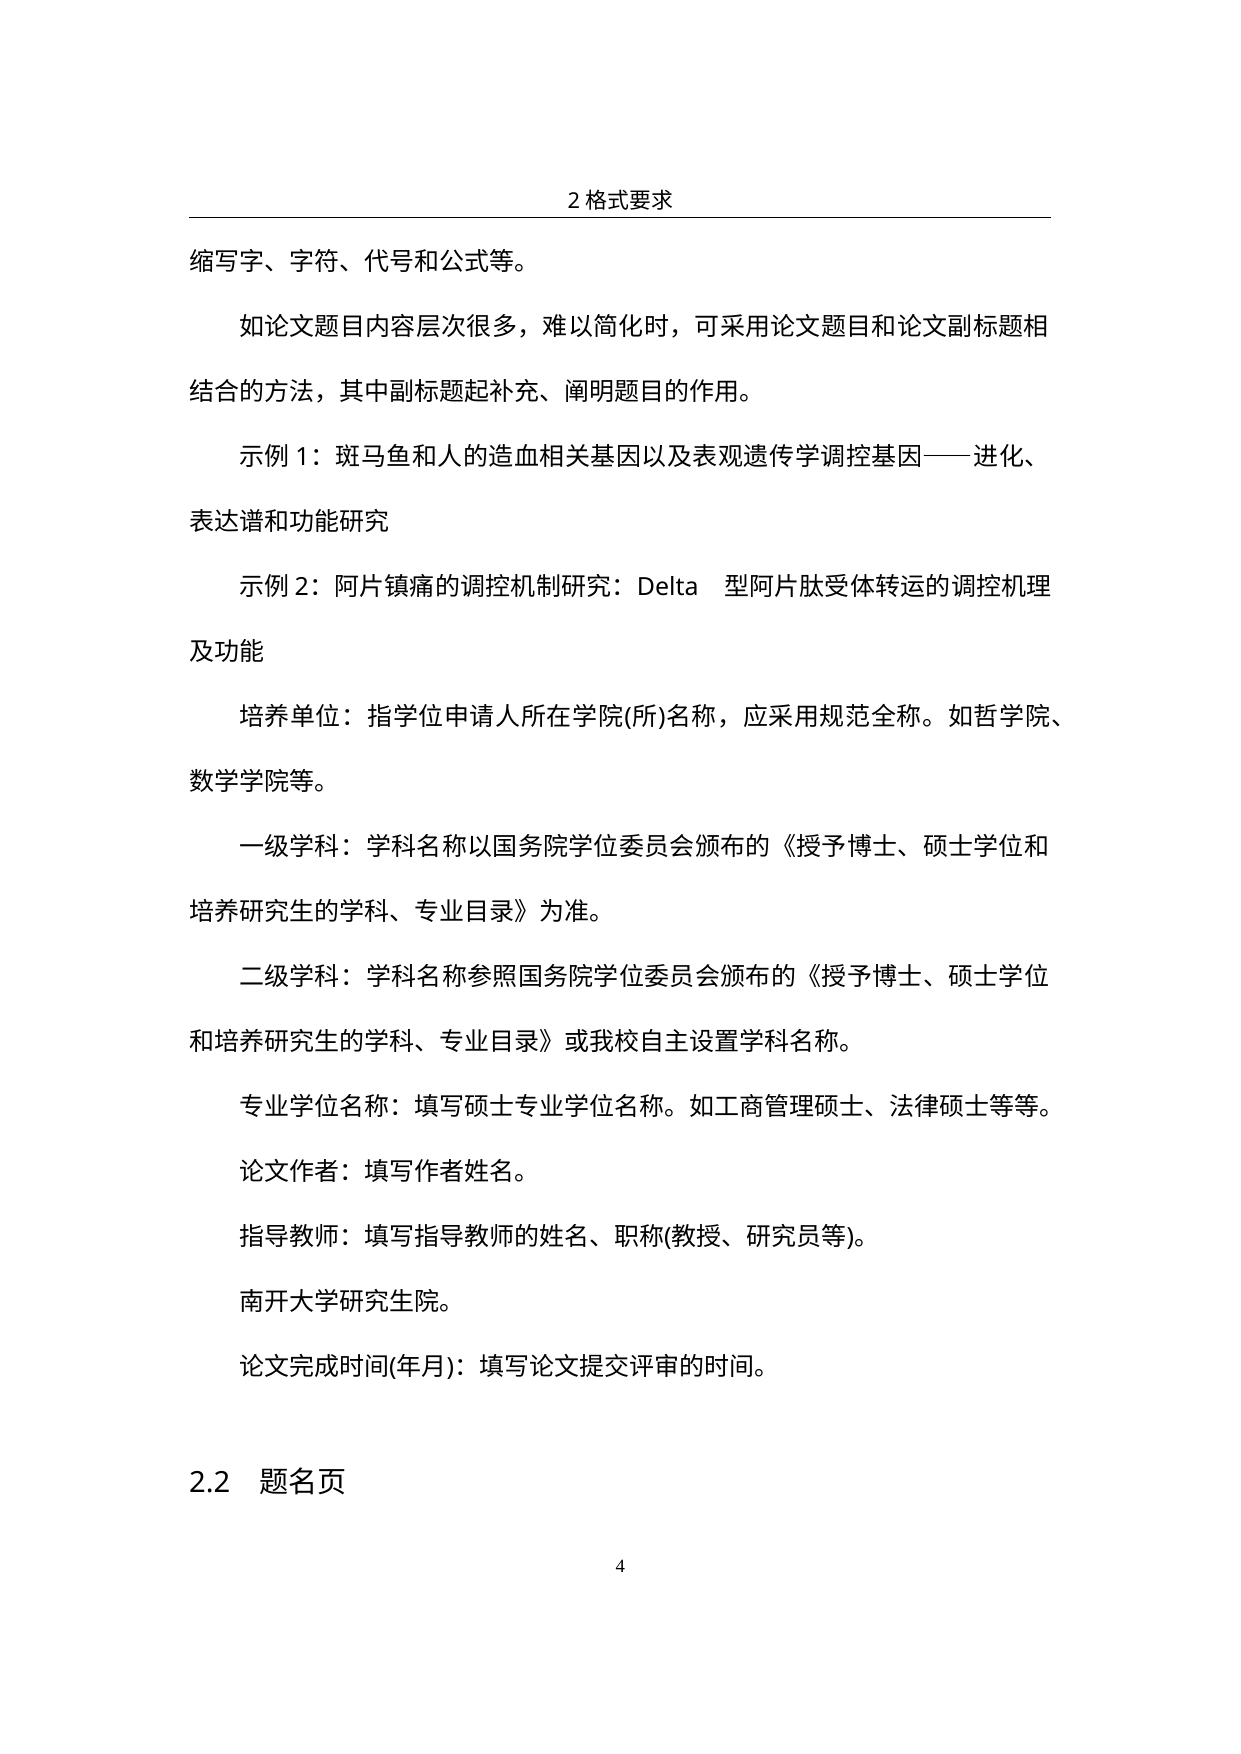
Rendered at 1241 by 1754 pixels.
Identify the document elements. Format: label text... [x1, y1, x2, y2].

text 论文完成时间(年月)：填写论文提交评审的时间。 [189, 1332, 1051, 1397]
text 专业学位名称：填写硕士专业学位名称。如工商管理硕士、法律硕士等等。 [189, 1072, 1051, 1137]
text 一级学科：学科名称以国务院学位委员会颁布的《授予博士、硕士学位和培养研究生的学科、专业目录》为准。 [189, 812, 1051, 942]
text 如论文题目内容层次很多，难以简化时，可采用论文题目和论文副标题相结合的方法，其中副标题起补充、阐明题目的作用。 [189, 292, 1051, 422]
text 二级学科：学科名称参照国务院学位委员会颁布的《授予博士、硕士学位和培养研究生的学科、专业目录》或我校自主设置学科名称。 [189, 942, 1051, 1072]
text 论文作者：填写作者姓名。 [189, 1137, 1051, 1202]
text 培养单位：指学位申请人所在学院(所)名称，应采用规范全称。如哲学院、数学学院等。 [189, 682, 1051, 812]
text 示例2：阿片镇痛的调控机制研究：Delta 型阿片肽受体转运的调控机理及功能 [189, 552, 1051, 682]
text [189, 227, 1051, 292]
text 2.2 题名页 [189, 1447, 1051, 1512]
text 南开大学研究生院。 [189, 1267, 1051, 1332]
text 示例1：斑马鱼和人的造血相关基因以及表观遗传学调控基因——进化、表达谱和功能研究 [189, 422, 1051, 552]
text 指导教师：填写指导教师的姓名、职称(教授、研究员等)。 [189, 1202, 1051, 1267]
